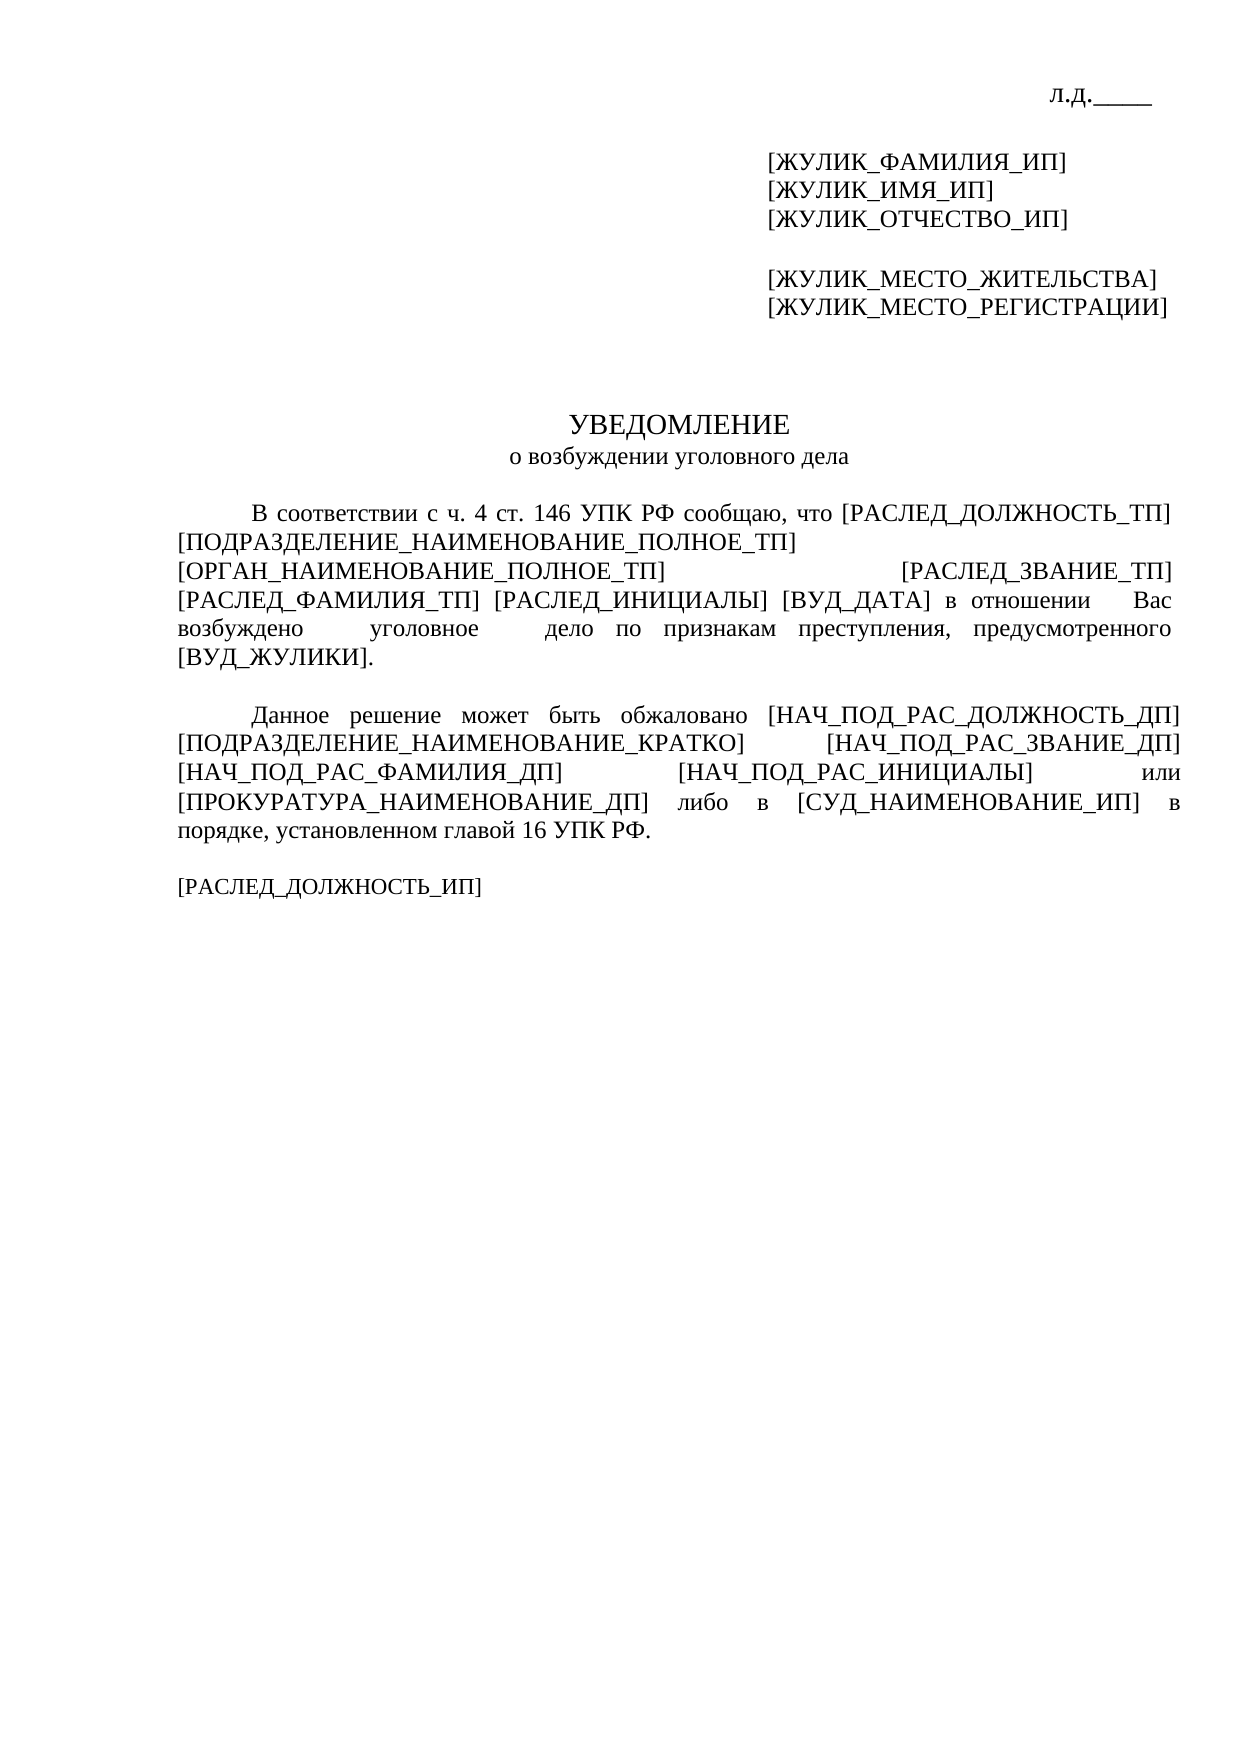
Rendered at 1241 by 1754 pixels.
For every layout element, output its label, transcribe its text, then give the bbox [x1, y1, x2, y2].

text о возбуждении уголовного дела [177, 441, 1181, 470]
text [ЖУЛИК_МЕСТО_ЖИТЕЛЬСТВА] [ЖУЛИК_МЕСТО_РЕГИСТРАЦИИ] [767, 264, 1181, 321]
text УВЕДОМЛЕНИЕ [177, 407, 1181, 441]
text [ЖУЛИК_ФАМИЛИЯ_ИП] [ЖУЛИК_ИМЯ_ИП] [ЖУЛИК_ОТЧЕСТВО_ИП] [767, 147, 1181, 233]
text В соответствии с ч. 4 ст. 146 УПК РФ сообщаю, что [РАСЛЕД_ДОЛЖНОСТЬ_ТП] [ПОДРАЗДЕЛЕНИЕ_НАИМЕНОВАНИЕ_ПОЛНОЕ_ТП] [ОРГАН_НАИМЕНОВАНИЕ_ПОЛНОЕ_ТП] [РАСЛЕД_ЗВАНИЕ_ТП] [РАСЛЕД_ФАМИЛИЯ_ТП] [РАСЛЕД_ИНИЦИАЛЫ] [ВУД_ДАТА] в отношении Вас возбуждено уголовное дело по признакам преступления, предусмотренного [ВУД_ЖУЛИКИ]. [177, 498, 1173, 671]
text [РАСЛЕД_ДОЛЖНОСТЬ_ИП] [177, 873, 1182, 899]
text Данное решение может быть обжаловано [НАЧ_ПОД_РАС_ДОЛЖНОСТЬ_ДП] [ПОДРАЗДЕЛЕНИЕ_НАИМЕНОВАНИЕ_КРАТКО] [НАЧ_ПОД_РАС_ЗВАНИЕ_ДП] [НАЧ_ПОД_РАС_ФАМИЛИЯ_ДП] [НАЧ_ПОД_РАС_ИНИЦИАЛЫ] или [ПРОКУРАТУРА_НАИМЕНОВАНИЕ_ДП] либо в [СУД_НАИМЕНОВАНИЕ_ИП] в порядке, установленном главой 16 УПК РФ. [177, 700, 1181, 844]
